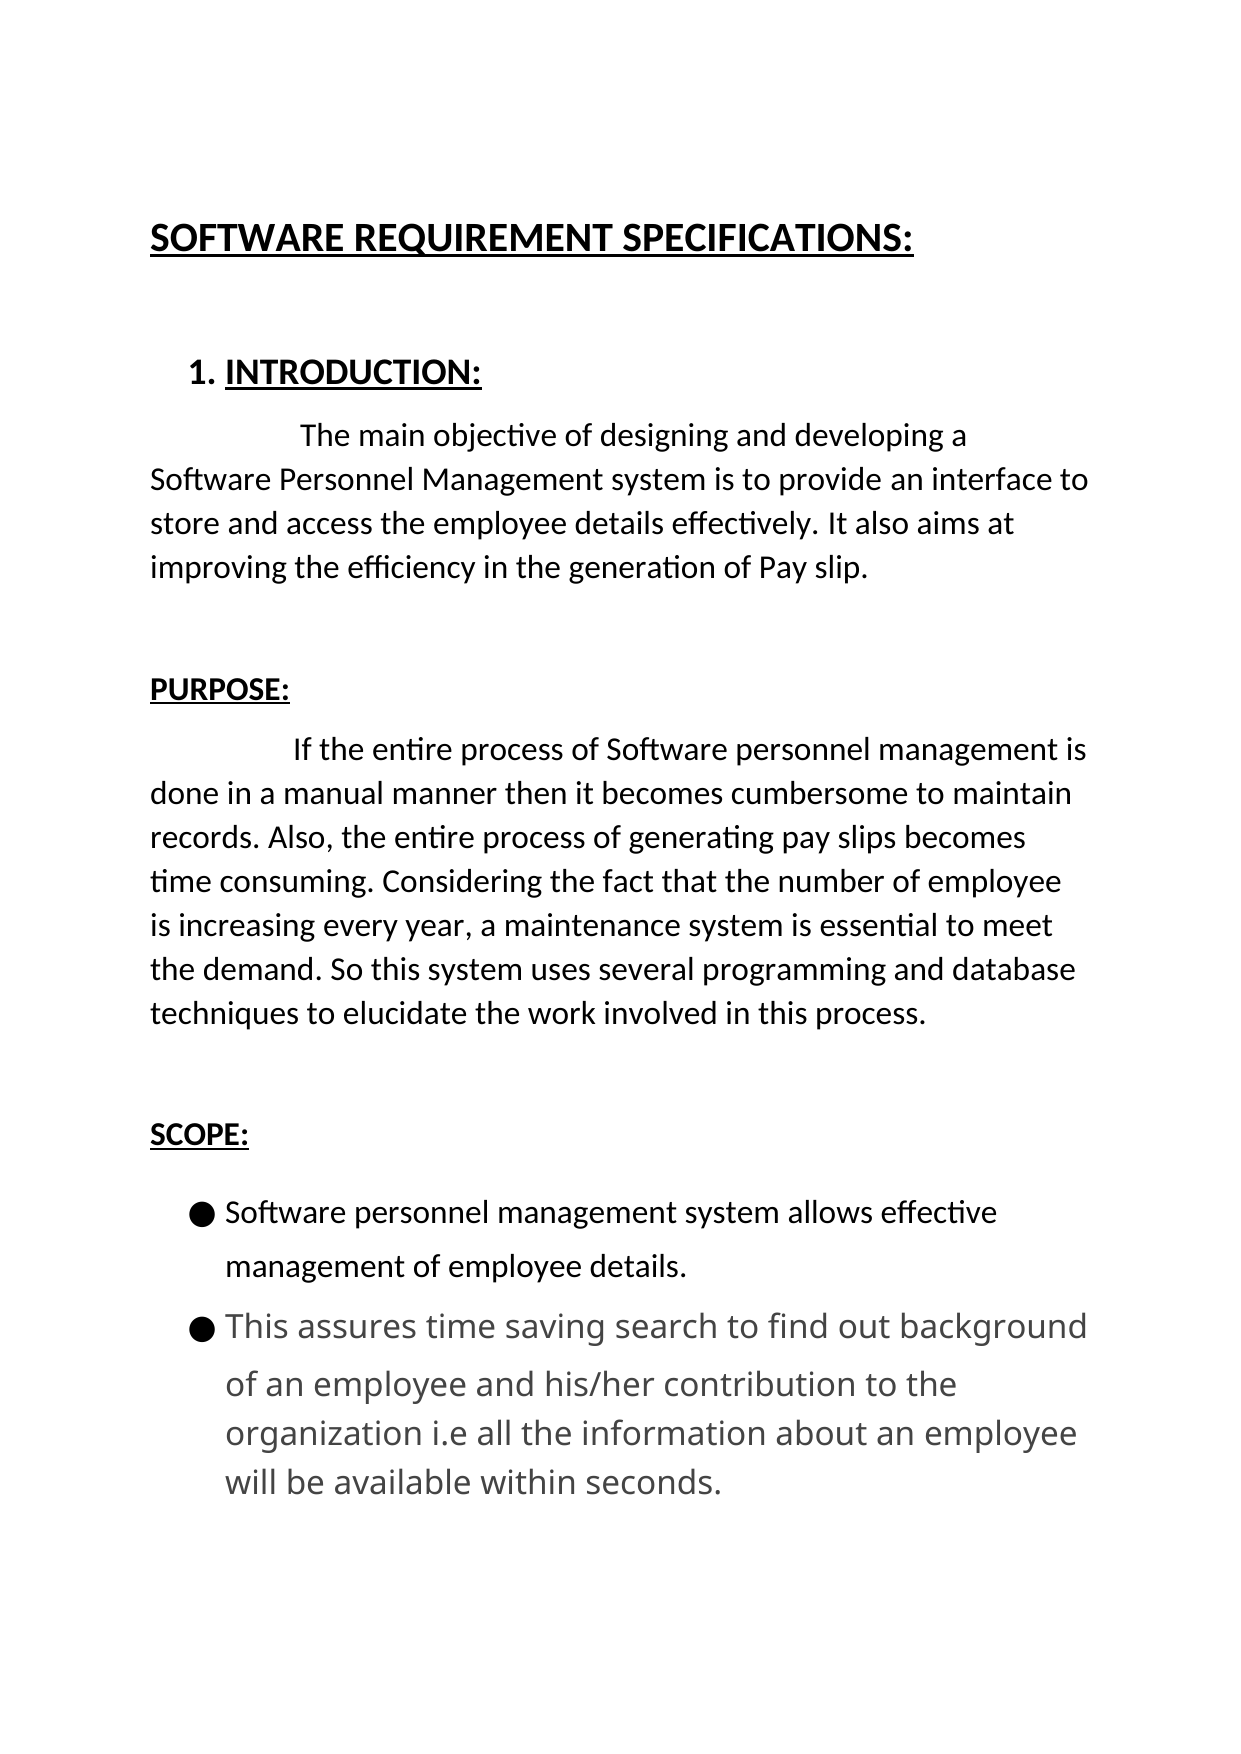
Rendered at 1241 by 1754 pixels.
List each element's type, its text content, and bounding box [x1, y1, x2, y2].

list This assures time saving search to find out background of an employee and his/her contribution to the organization i.e all the information about an employee will be available within seconds. [187, 1289, 1090, 1504]
text If the entire process of Software personnel management is done in a manual manner then it becomes cumbersome to maintain records. Also, the entire process of generating pay slips becomes time consuming. Considering the fact that the number of employee is increasing every year, a maintenance system is essential to meet the demand. So this system uses several programming and database techniques to elucidate the work involved in this process. [150, 728, 1090, 1033]
text The main objective of designing and developing a Software Personnel Management system is to provide an interface to store and access the employee details effectively. It also aims at improving the efficiency in the generation of Pay slip. [150, 414, 1090, 587]
list Software personnel management system allows effective management of employee details. [187, 1174, 1090, 1286]
list INTRODUCTION: [187, 348, 1090, 394]
text SCOPE: [150, 1113, 1090, 1154]
text SOFTWARE REQUIREMENT SPECIFICATIONS: [150, 211, 1090, 261]
text PURPOSE: [150, 668, 1090, 708]
